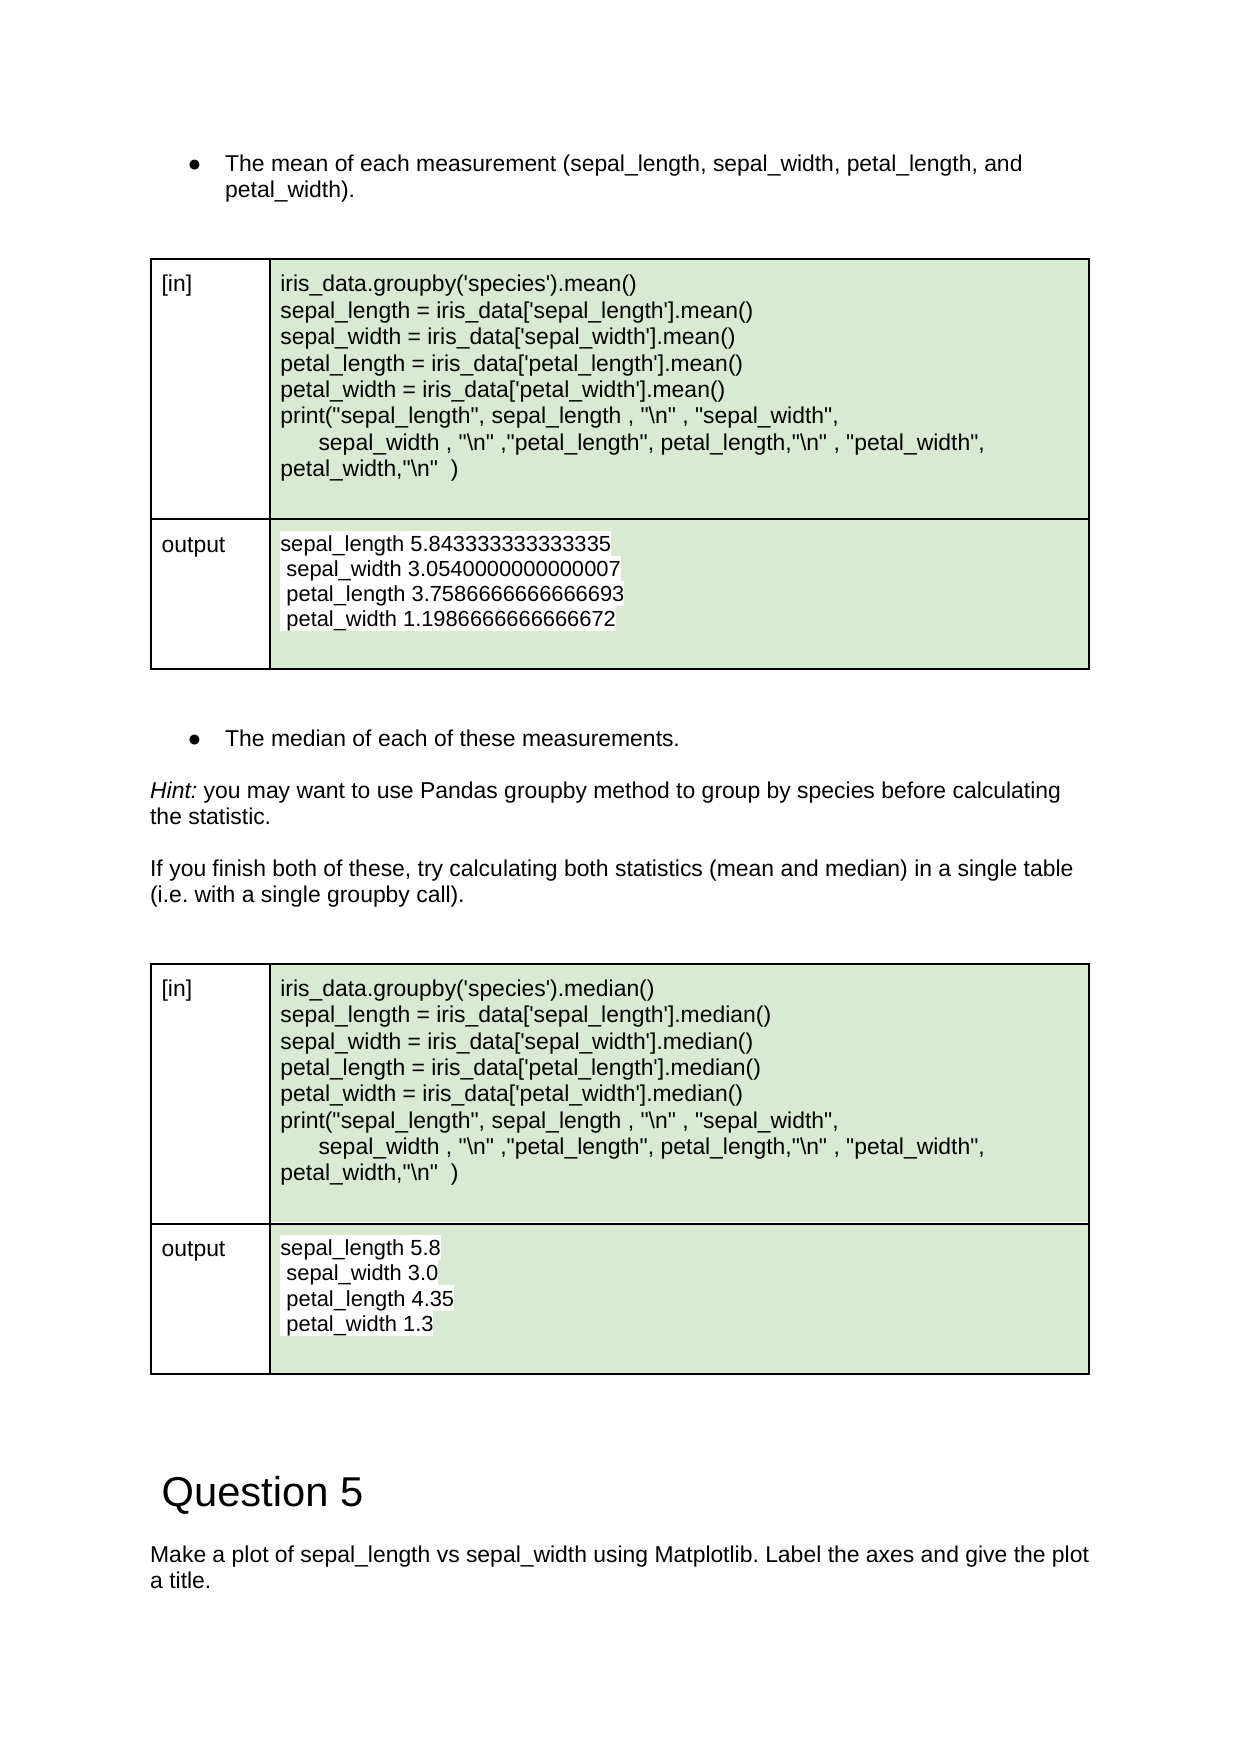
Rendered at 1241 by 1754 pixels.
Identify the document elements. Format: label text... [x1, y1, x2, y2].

table_header iris_data.groupby('species').median() sepal_length = iris_data['sepal_length'].median() sepal_width = iris_data['sepal_width'].median() petal_length = iris_data['petal_length'].median() petal_width = iris_data['petal_width'].median() print("sepal_length", sepal_length , "\n" , "sepal_width", sepal_width , "\n" ,"petal_length", petal_length,"\n" , "petal_width", petal_width,"\n" ) [271, 965, 1088, 1222]
table_cell sepal_length 5.843333333333335 sepal_width 3.0540000000000007 petal_length 3.7586666666666693 petal_width 1.1986666666666672 [271, 520, 1088, 668]
table_cell output [152, 520, 269, 668]
table_cell output [152, 1225, 269, 1373]
list The mean of each measurement (sepal_length, sepal_width, petal_length, and petal_width). [187, 150, 1090, 203]
text If you finish both of these, try calculating both statistics (mean and median) in a single table (i.e. with a single groupby call). [150, 854, 1090, 907]
table_header [in] [152, 965, 269, 1222]
table_header iris_data.groupby('species').mean() sepal_length = iris_data['sepal_length'].mean() sepal_width = iris_data['sepal_width'].mean() petal_length = iris_data['petal_length'].mean() petal_width = iris_data['petal_width'].mean() print("sepal_length", sepal_length , "\n" , "sepal_width", sepal_width , "\n" ,"petal_length", petal_length,"\n" , "petal_width", petal_width,"\n" ) [271, 260, 1088, 518]
list The median of each of these measurements. [187, 725, 1090, 752]
table_header [in] [152, 260, 269, 518]
subtitle Question 5 [150, 1468, 1090, 1516]
text Make a plot of sepal_length vs sepal_width using Matplotlib. Label the axes and give the plot a title. [150, 1541, 1090, 1593]
table_cell sepal_length 5.8 sepal_width 3.0 petal_length 4.35 petal_width 1.3 [271, 1225, 1088, 1373]
text Hint: you may want to use Pandas groupby method to group by species before calculating the statistic. [150, 777, 1090, 829]
